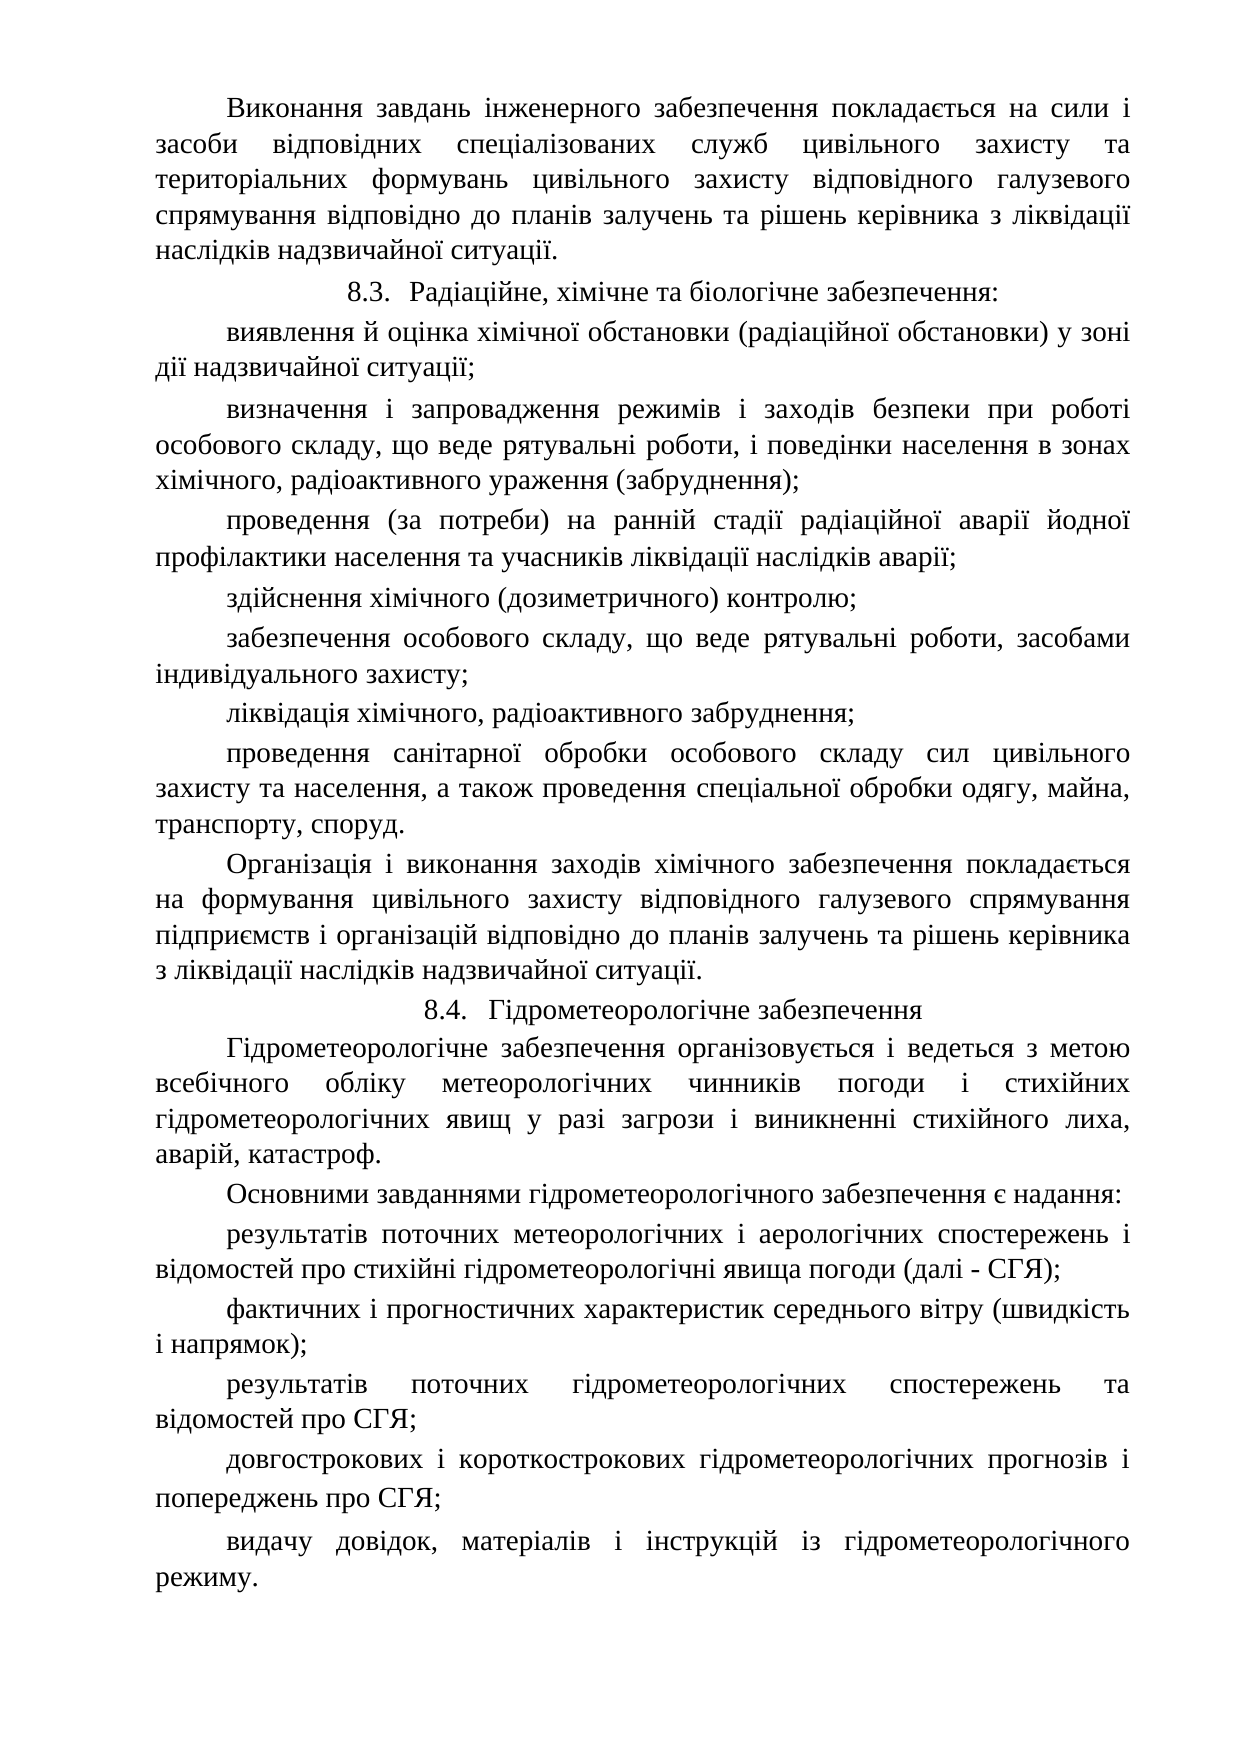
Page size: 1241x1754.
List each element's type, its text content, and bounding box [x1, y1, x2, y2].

text Організація і виконання заходів хімічного забезпечення покладається на формування цивільного захисту відповідного галузевого спрямування підприємств і організацій відповідно до планів залучень та рішень керівника з ліквідації наслідків надзвичайної ситуації. [155, 846, 1130, 986]
text ліквідація хімічного, радіоактивного забруднення; [155, 695, 1130, 729]
list Радіаційне, хімічне та біологічне забезпечення: [155, 274, 1130, 308]
text фактичних і прогностичних характеристик середнього вітру (швидкість і напрямок); [155, 1291, 1130, 1360]
text Основними завданнями гідрометеорологічного забезпечення є надання: [155, 1176, 1130, 1209]
text виявлення й оцінка хімічної обстановки (радіаційної обстановки) у зоні дії надзвичайної ситуації; [155, 314, 1130, 383]
text визначення і запровадження режимів і заходів безпеки при роботі особового складу, що веде рятувальні роботи, і поведінки населення в зонах хімічного, радіоактивного ураження (забруднення); [155, 391, 1130, 496]
text забезпечення особового складу, що веде рятувальні роботи, засобами індивідуального захисту; [155, 620, 1130, 689]
text проведення (за потреби) на ранній стадії радіаційної аварії йодної профілактики населення та учасників ліквідації наслідків аварії; [155, 502, 1130, 573]
text здійснення хімічного (дозиметричного) контролю; [155, 581, 1130, 614]
list Гідрометеорологічне забезпечення [155, 992, 1130, 1026]
text результатів поточних метеорологічних і аерологічних спостережень і відомостей про стихійні гідрометеорологічні явища погоди (далі - СГЯ); [155, 1216, 1130, 1285]
text Виконання завдань інженерного забезпечення покладається на сили і засоби відповідних спеціалізованих служб цивільного захисту та територіальних формувань цивільного захисту відповідного галузевого спрямування відповідно до планів залучень та рішень керівника з ліквідації наслідків надзвичайної ситуації. [155, 90, 1130, 266]
text довгострокових і короткострокових гідрометеорологічних прогнозів і попереджень про СГЯ; [155, 1441, 1130, 1514]
text результатів поточних гідрометеорологічних спостережень та відомостей про СГЯ; [155, 1366, 1130, 1435]
text Гідрометеорологічне забезпечення організовується і ведеться з метою всебічного обліку метеорологічних чинників погоди і стихійних гідрометеорологічних явищ у разі загрози і виникненні стихійного лиха, аварій, катастроф. [155, 1030, 1130, 1170]
text видачу довідок, матеріалів і інструкцій із гідрометеорологічного режиму. [155, 1523, 1130, 1592]
text проведення санітарної обробки особового складу сил цивільного захисту та населення, а також проведення спеціальної обробки одягу, майна, транспорту, споруд. [155, 735, 1130, 840]
